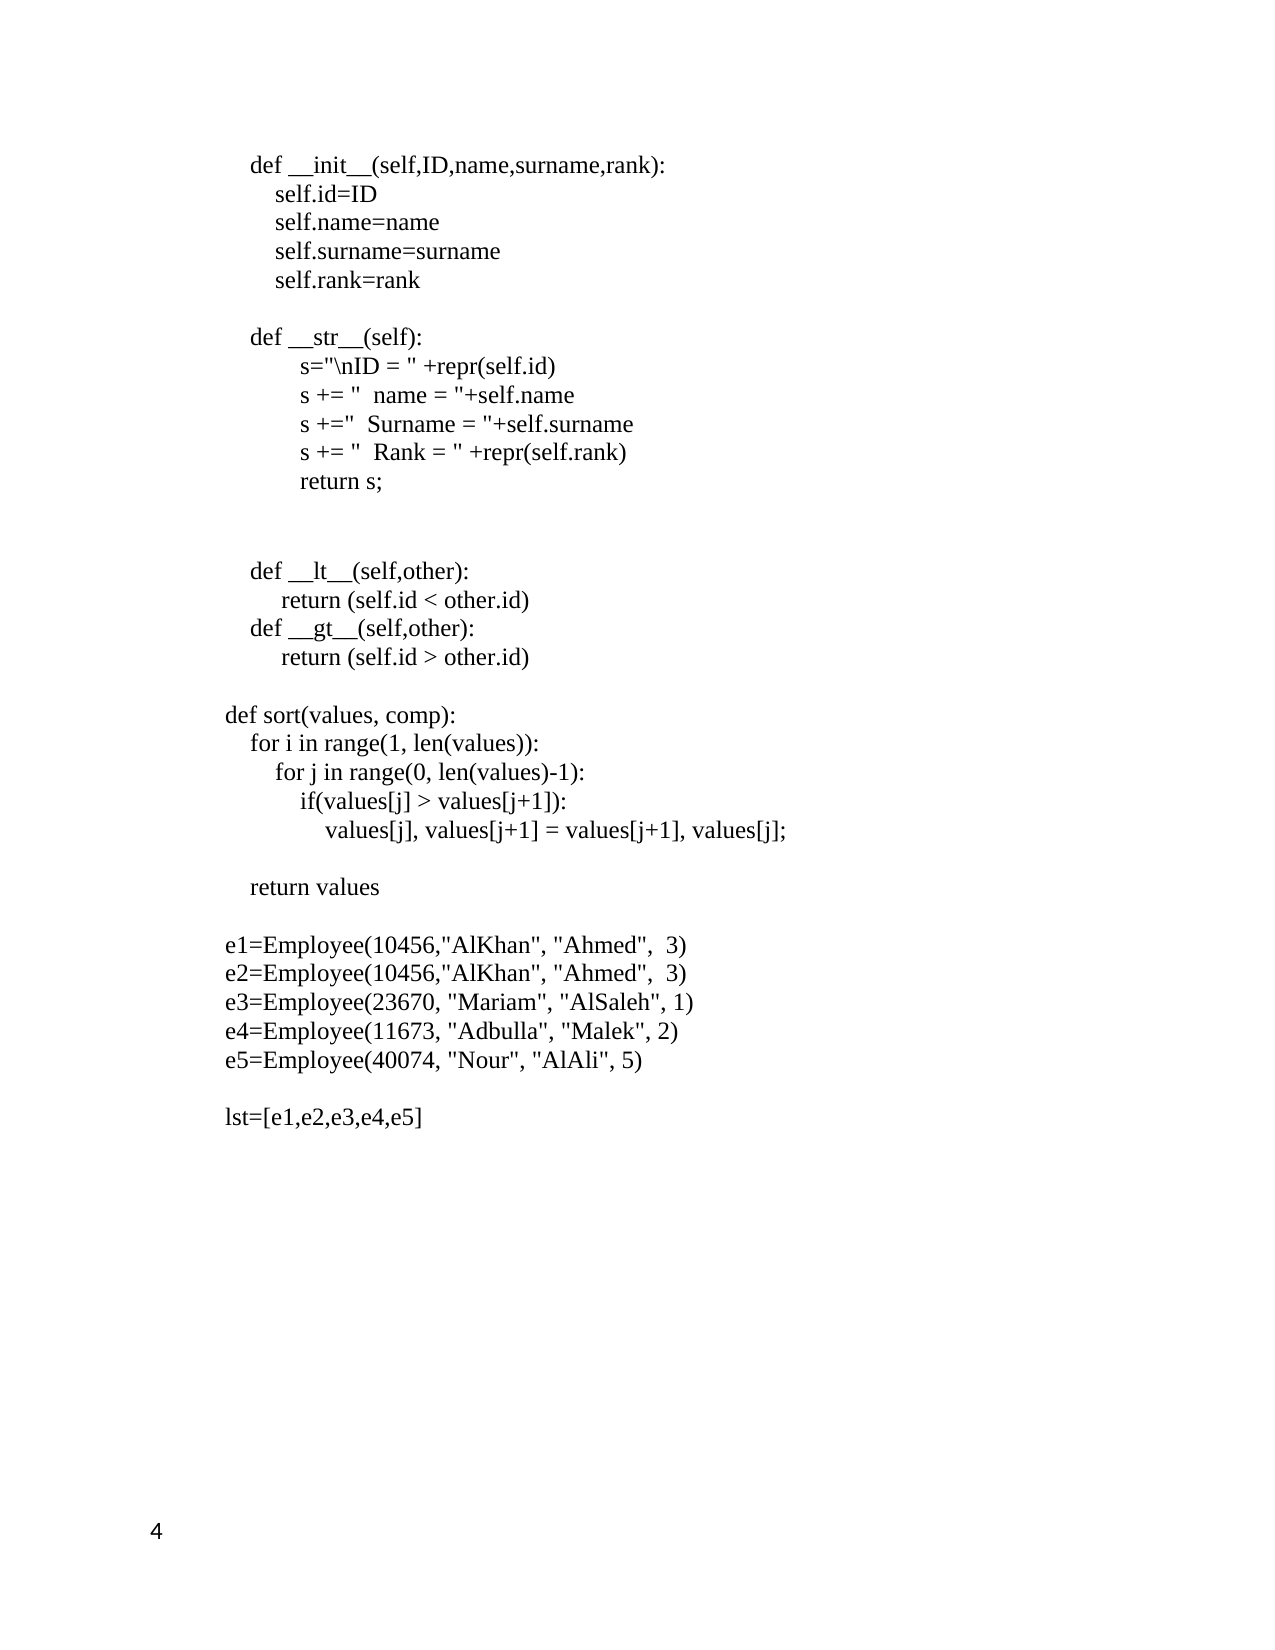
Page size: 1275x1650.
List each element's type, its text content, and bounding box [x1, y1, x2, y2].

text return (self.id < other.id) [225, 585, 1125, 613]
text def __str__(self): [225, 322, 1125, 351]
text for j in range(0, len(values)-1): [225, 757, 1125, 786]
text def __lt__(self,other): [225, 556, 1125, 585]
text values[j], values[j+1] = values[j+1], values[j]; [225, 815, 1125, 843]
text self.rank=rank [225, 265, 1125, 294]
text def sort(values, comp): [225, 700, 1125, 728]
text return (self.id > other.id) [225, 642, 1125, 671]
text for i in range(1, len(values)): [225, 728, 1125, 757]
text e2=Employee(10456,"AlKhan", "Ahmed", 3) [225, 958, 1125, 987]
text s +=" Surname = "+self.surname [225, 409, 1125, 437]
text self.name=name [225, 207, 1125, 236]
text return s; [225, 466, 1125, 495]
text lst=[e1,e2,e3,e4,e5] [225, 1102, 1125, 1131]
text e5=Employee(40074, "Nour", "AlAli", 5) [225, 1045, 1125, 1073]
text self.id=ID [225, 179, 1125, 207]
text s += " name = "+self.name [225, 380, 1125, 409]
text if(values[j] > values[j+1]): [225, 786, 1125, 815]
text e4=Employee(11673, "Adbulla", "Malek", 2) [225, 1016, 1125, 1045]
text e1=Employee(10456,"AlKhan", "Ahmed", 3) [225, 930, 1125, 958]
text self.surname=surname [225, 236, 1125, 265]
text return values [225, 872, 1125, 901]
text def __init__(self,ID,name,surname,rank): [225, 150, 1125, 179]
text e3=Employee(23670, "Mariam", "AlSaleh", 1) [225, 987, 1125, 1016]
text s="\nID = " +repr(self.id) [225, 351, 1125, 380]
text def __gt__(self,other): [225, 613, 1125, 642]
text s += " Rank = " +repr(self.rank) [225, 437, 1125, 466]
